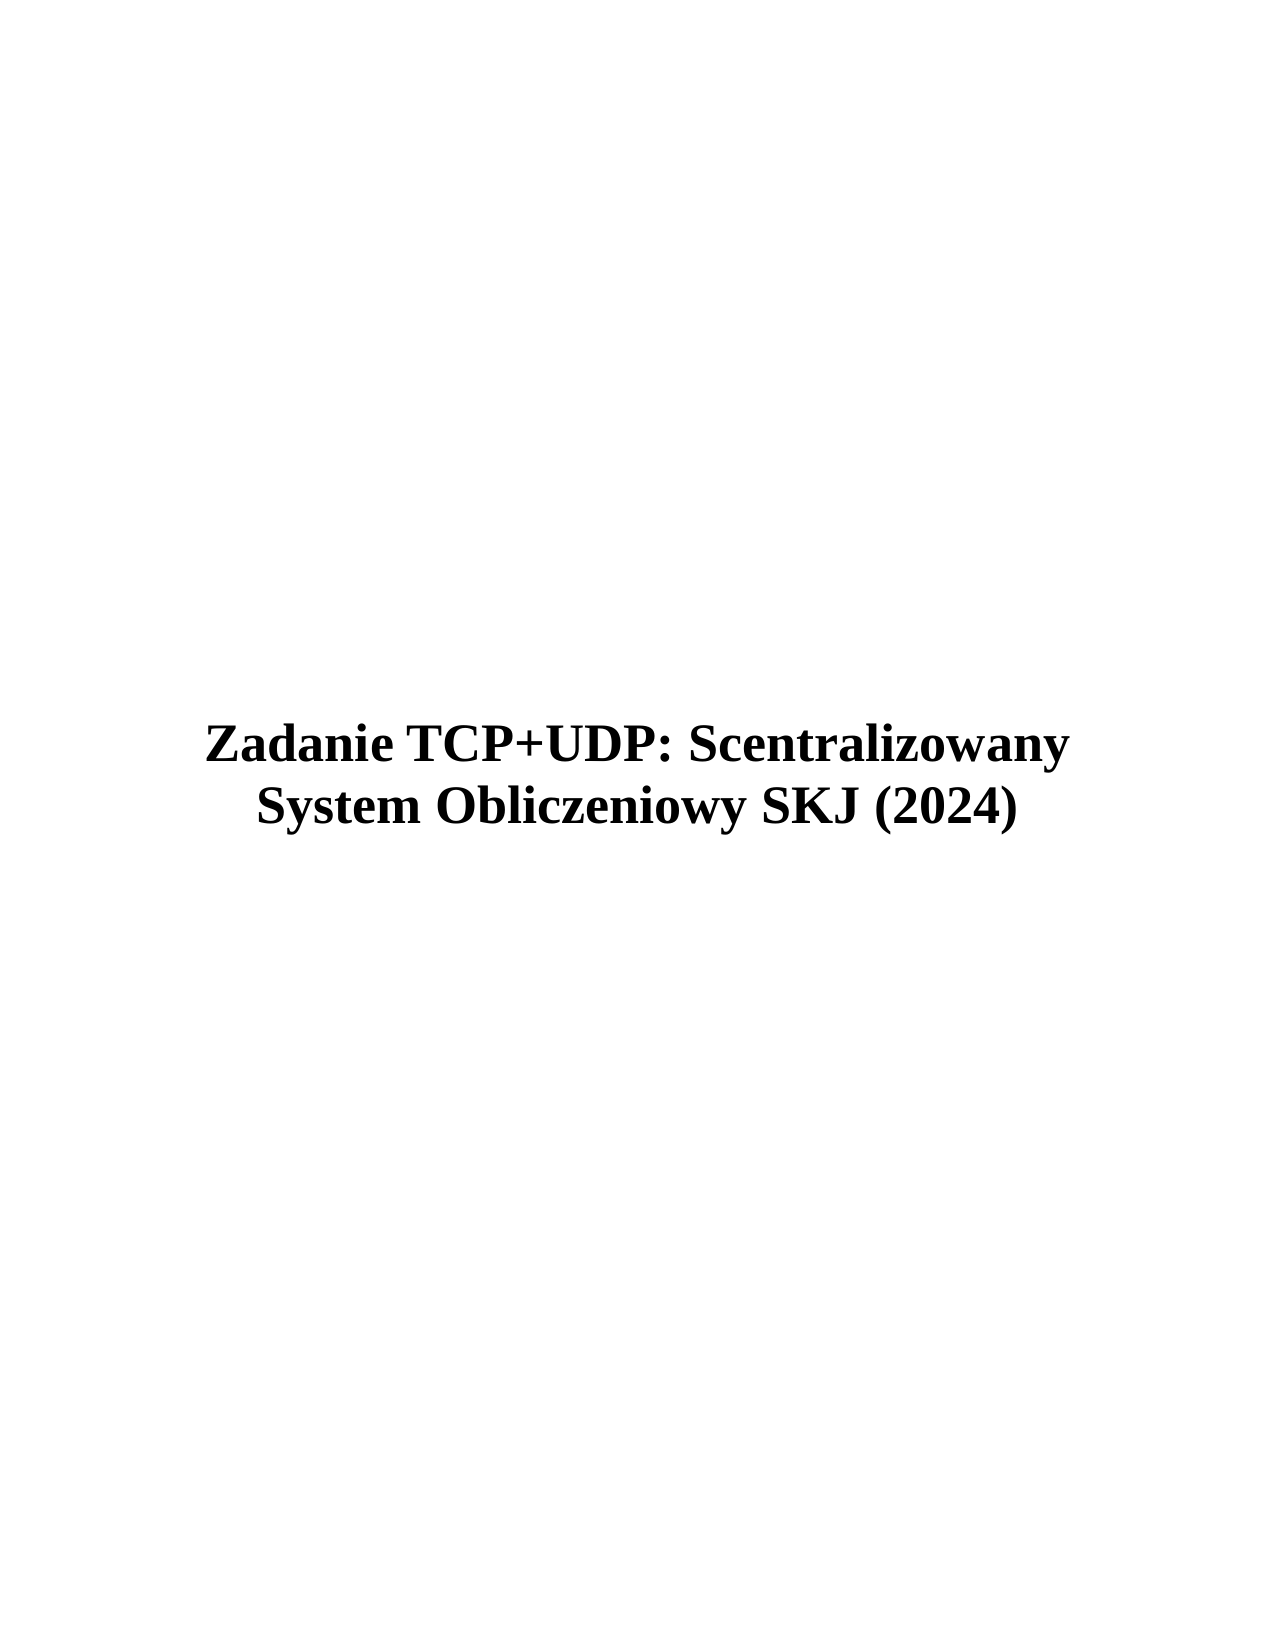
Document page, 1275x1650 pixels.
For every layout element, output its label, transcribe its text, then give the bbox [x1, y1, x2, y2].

text Zadanie TCP+UDP: Scentralizowany System Obliczeniowy SKJ (2024) [150, 711, 1125, 835]
